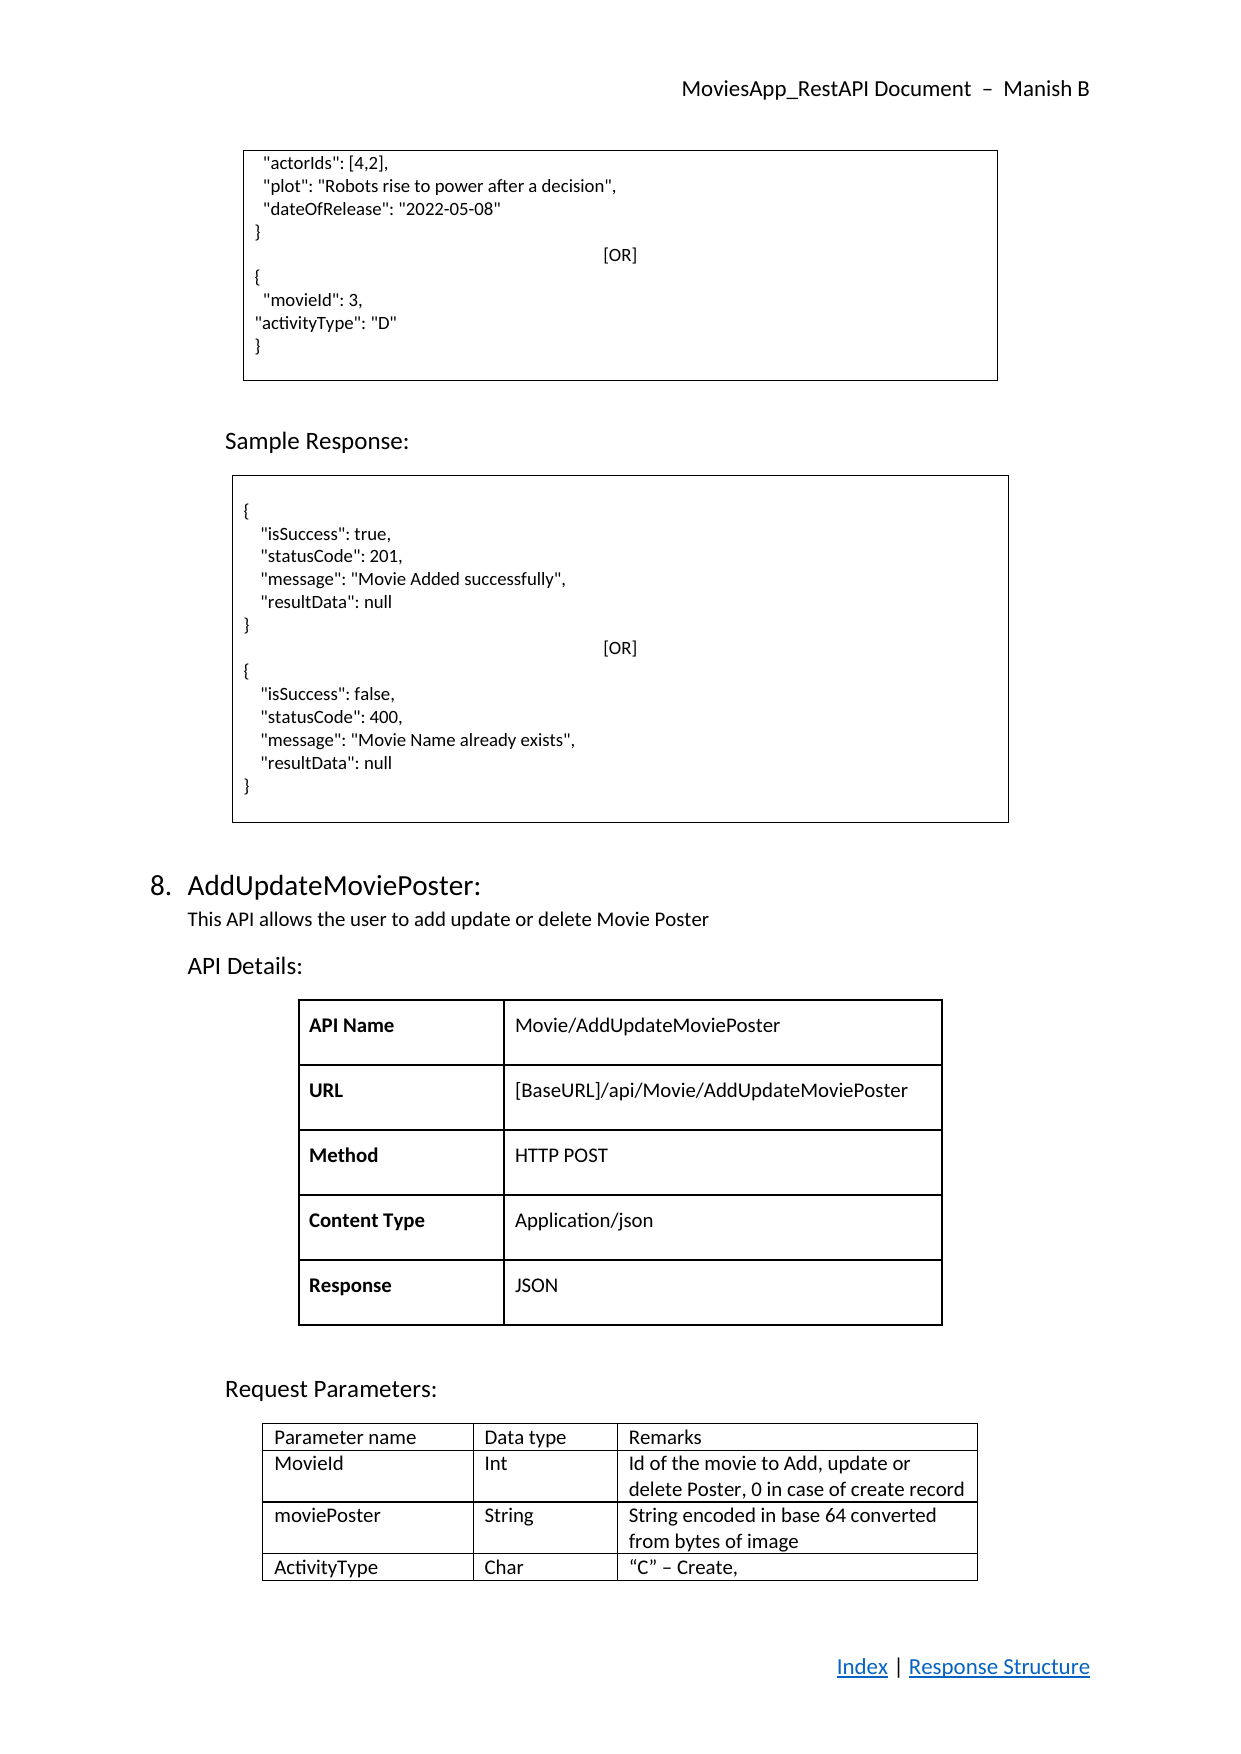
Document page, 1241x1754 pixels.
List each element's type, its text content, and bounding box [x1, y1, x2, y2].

table_cell Int [474, 1451, 617, 1501]
list AddUpdateMoviePoster: [150, 867, 1090, 903]
table_header { "isSuccess": true, "statusCode": 201, "message": "Movie Added successfully", "resultData": null } [OR] { "isSuccess": false, "statusCode": 400, "message": "Movie Name already exists", "resultData": null } [233, 476, 1008, 822]
table_cell Method [300, 1131, 503, 1194]
table_cell String [474, 1503, 617, 1553]
table_header Data type [474, 1424, 617, 1449]
table_cell MovieId [263, 1451, 473, 1501]
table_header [244, 151, 997, 380]
table_cell URL [300, 1066, 503, 1129]
table_cell Char [474, 1554, 617, 1580]
table_header API Name [300, 1001, 503, 1064]
table_cell [BaseURL]/api/Movie/AddUpdateMoviePoster [505, 1066, 941, 1129]
table_cell String encoded in base 64 converted from bytes of image [618, 1503, 977, 1553]
table_cell Content Type [300, 1196, 503, 1259]
table_cell ActivityType [263, 1554, 473, 1580]
table_header Parameter name [263, 1424, 473, 1449]
table_cell JSON [505, 1261, 941, 1324]
text This API allows the user to add update or delete Movie Poster [150, 906, 1090, 931]
table_cell moviePoster [263, 1503, 473, 1553]
text API Details: [150, 950, 1090, 980]
table_header Remarks [618, 1424, 977, 1449]
text Request Parameters: [150, 1373, 1090, 1404]
table_cell Response [300, 1261, 503, 1324]
table_cell HTTP POST [505, 1131, 941, 1194]
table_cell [618, 1554, 977, 1580]
table_cell Id of the movie to Add, update or delete Poster, 0 in case of create record [618, 1451, 977, 1501]
text Sample Response: [150, 425, 1090, 456]
table_header Movie/AddUpdateMoviePoster [505, 1001, 941, 1064]
table_cell Application/json [505, 1196, 941, 1259]
